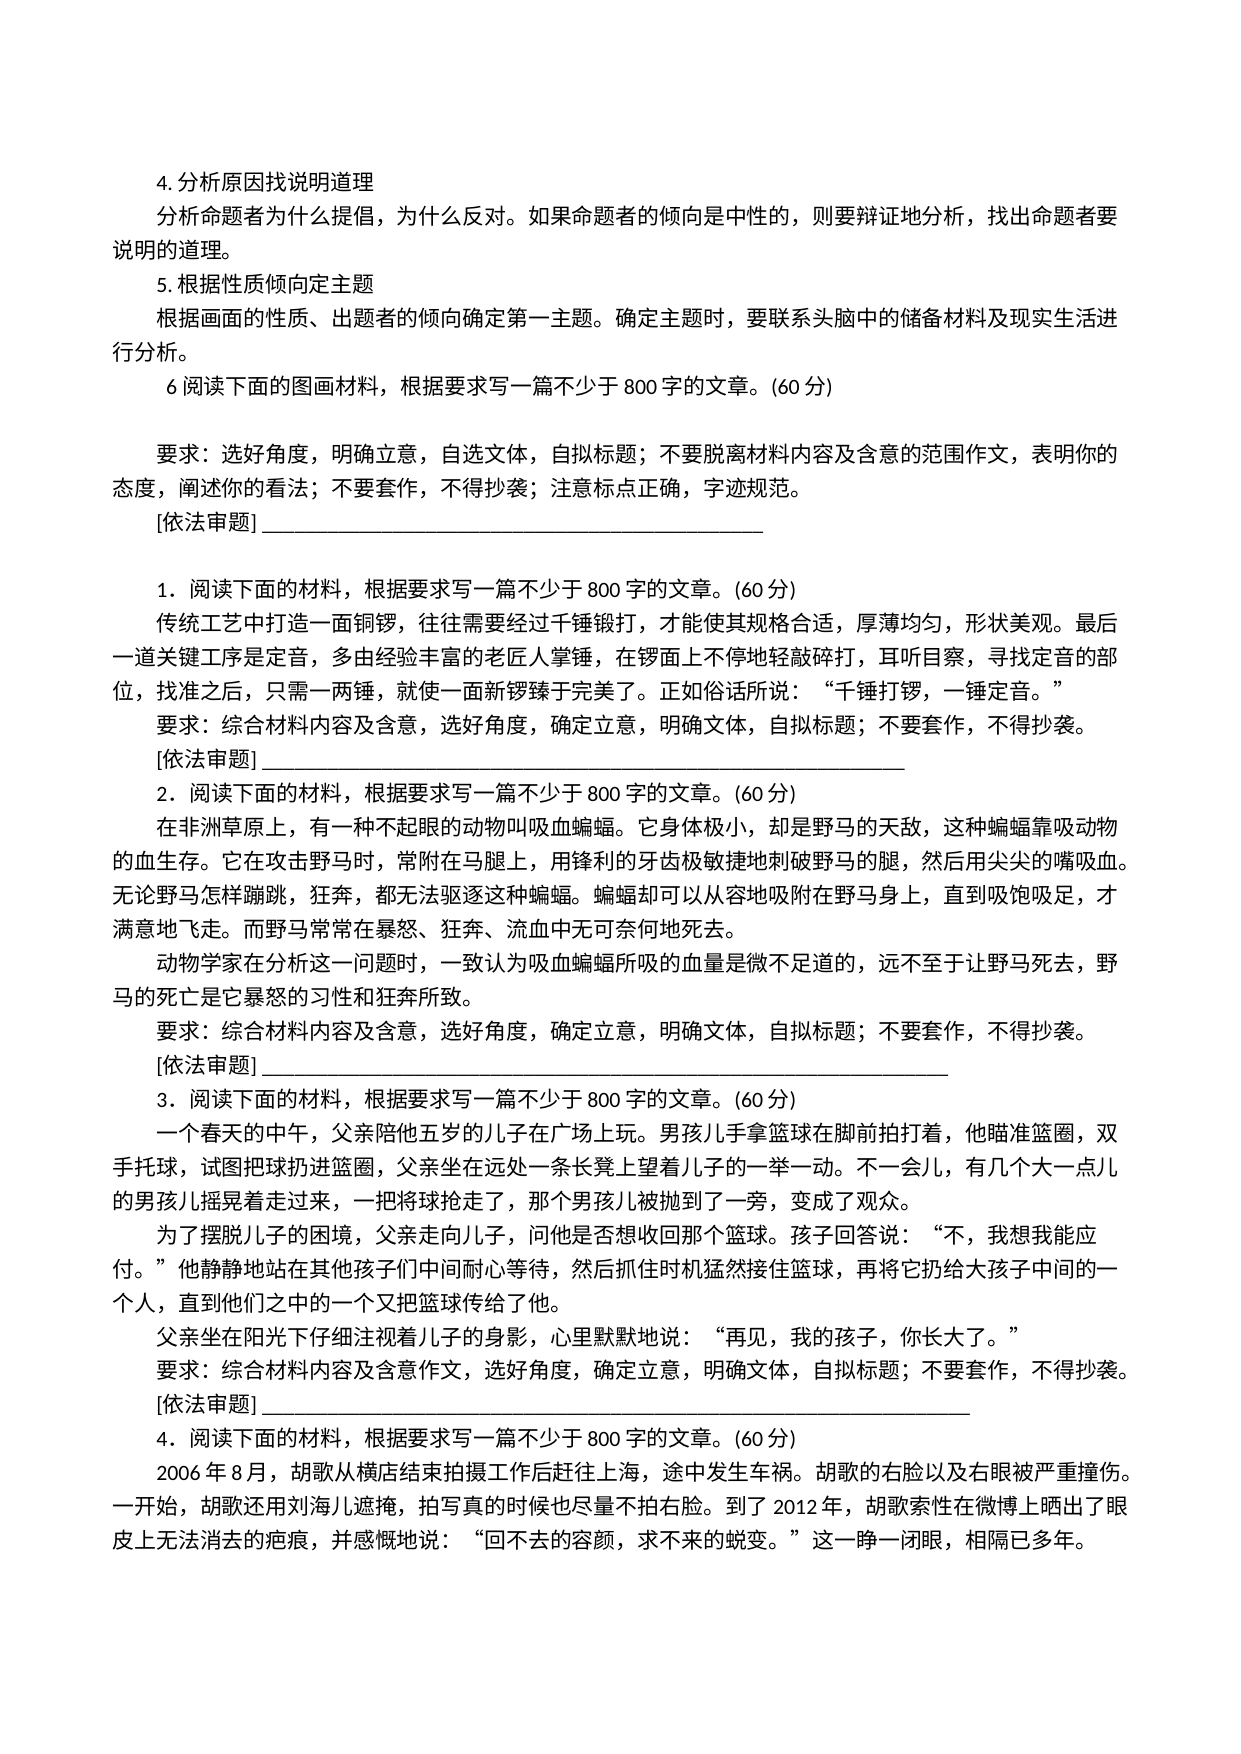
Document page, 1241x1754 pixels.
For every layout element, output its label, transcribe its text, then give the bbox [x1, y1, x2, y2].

text 传统工艺中打造一面铜锣，往往需要经过千锤锻打，才能使其规格合适，厚薄均匀，形状美观。最后一道关键工序是定音，多由经验丰富的老匠人掌锤，在锣面上不停地轻敲碎打，耳听目察，寻找定音的部位，找准之后，只需一两锤，就使一面新锣臻于完美了。正如俗话所说：“千锤打锣，一锤定音。” [112, 605, 1128, 707]
text 要求：综合材料内容及含意，选好角度，确定立意，明确文体，自拟标题；不要套作，不得抄袭。 [112, 1013, 1128, 1047]
text 在非洲草原上，有一种不起眼的动物叫吸血蝙蝠。它身体极小，却是野马的天敌，这种蝙蝠靠吸动物的血生存。它在攻击野马时，常附在马腿上，用锋利的牙齿极敏捷地刺破野马的腿，然后用尖尖的嘴吸血。无论野马怎样蹦跳，狂奔，都无法驱逐这种蝙蝠。蝙蝠却可以从容地吸附在野马身上，直到吸饱吸足，才满意地飞走。而野马常常在暴怒、狂奔、流血中无可奈何地死去。 [112, 809, 1128, 945]
text 3．阅读下面的材料，根据要求写一篇不少于800字的文章。(60分) [112, 1081, 1128, 1115]
text 一个春天的中午，父亲陪他五岁的儿子在广场上玩。男孩儿手拿篮球在脚前拍打着，他瞄准篮圈，双手托球，试图把球扔进篮圈，父亲坐在远处一条长凳上望着儿子的一举一动。不一会儿，有几个大一点儿的男孩儿摇晃着走过来，一把将球抢走了，那个男孩儿被抛到了一旁，变成了观众。 [112, 1115, 1128, 1217]
text 1．阅读下面的材料，根据要求写一篇不少于800字的文章。(60分) [112, 571, 1128, 605]
text 要求：选好角度，明确立意，自选文体，自拟标题；不要脱离材料内容及含意的范围作文，表明你的态度，阐述你的看法；不要套作，不得抄袭；注意标点正确，字迹规范。 [112, 436, 1128, 503]
text [依法审题] _________________________________________________________________ [112, 1386, 1128, 1420]
text 4. 分析原因找说明道理 [112, 164, 1128, 198]
text 4．阅读下面的材料，根据要求写一篇不少于800字的文章。(60分) [112, 1420, 1128, 1454]
text 2006年8月，胡歌从横店结束拍摄工作后赶往上海，途中发生车祸。胡歌的右脸以及右眼被严重撞伤。一开始，胡歌还用刘海儿遮掩，拍写真的时候也尽量不拍右脸。到了2012年，胡歌索性在微博上晒出了眼皮上无法消去的疤痕，并感慨地说：“回不去的容颜，求不来的蜕变。”这一睁一闭眼，相隔已多年。 [112, 1454, 1128, 1556]
text 2．阅读下面的材料，根据要求写一篇不少于800字的文章。(60分) [112, 775, 1128, 809]
text 根据画面的性质、出题者的倾向确定第一主题。确定主题时，要联系头脑中的储备材料及现实生活进行分析。 [112, 300, 1128, 368]
text 6 阅读下面的图画材料，根据要求写一篇不少于800字的文章。(60分) [112, 368, 1128, 402]
text 要求：综合材料内容及含意作文，选好角度，确定立意，明确文体，自拟标题；不要套作，不得抄袭。 [112, 1352, 1128, 1386]
text 要求：综合材料内容及含意，选好角度，确定立意，明确文体，自拟标题；不要套作，不得抄袭。 [112, 707, 1128, 741]
text 5. 根据性质倾向定主题 [112, 266, 1128, 300]
text 分析命题者为什么提倡，为什么反对。如果命题者的倾向是中性的，则要辩证地分析，找出命题者要说明的道理。 [112, 198, 1128, 266]
text [依法审题] ___________________________________________________________ [112, 741, 1128, 775]
text 为了摆脱儿子的困境，父亲走向儿子，问他是否想收回那个篮球。孩子回答说：“不，我想我能应付。”他静静地站在其他孩子们中间耐心等待，然后抓住时机猛然接住篮球，再将它扔给大孩子中间的一个人，直到他们之中的一个又把篮球传给了他。 [112, 1217, 1128, 1318]
text 动物学家在分析这一问题时，一致认为吸血蝙蝠所吸的血量是微不足道的，远不至于让野马死去，野马的死亡是它暴怒的习性和狂奔所致。 [112, 945, 1128, 1013]
text [依法审题] ______________________________________________ [112, 503, 1128, 537]
text 父亲坐在阳光下仔细注视着儿子的身影，心里默默地说：“再见，我的孩子，你长大了。” [112, 1318, 1128, 1352]
text [依法审题] _______________________________________________________________ [112, 1047, 1128, 1081]
